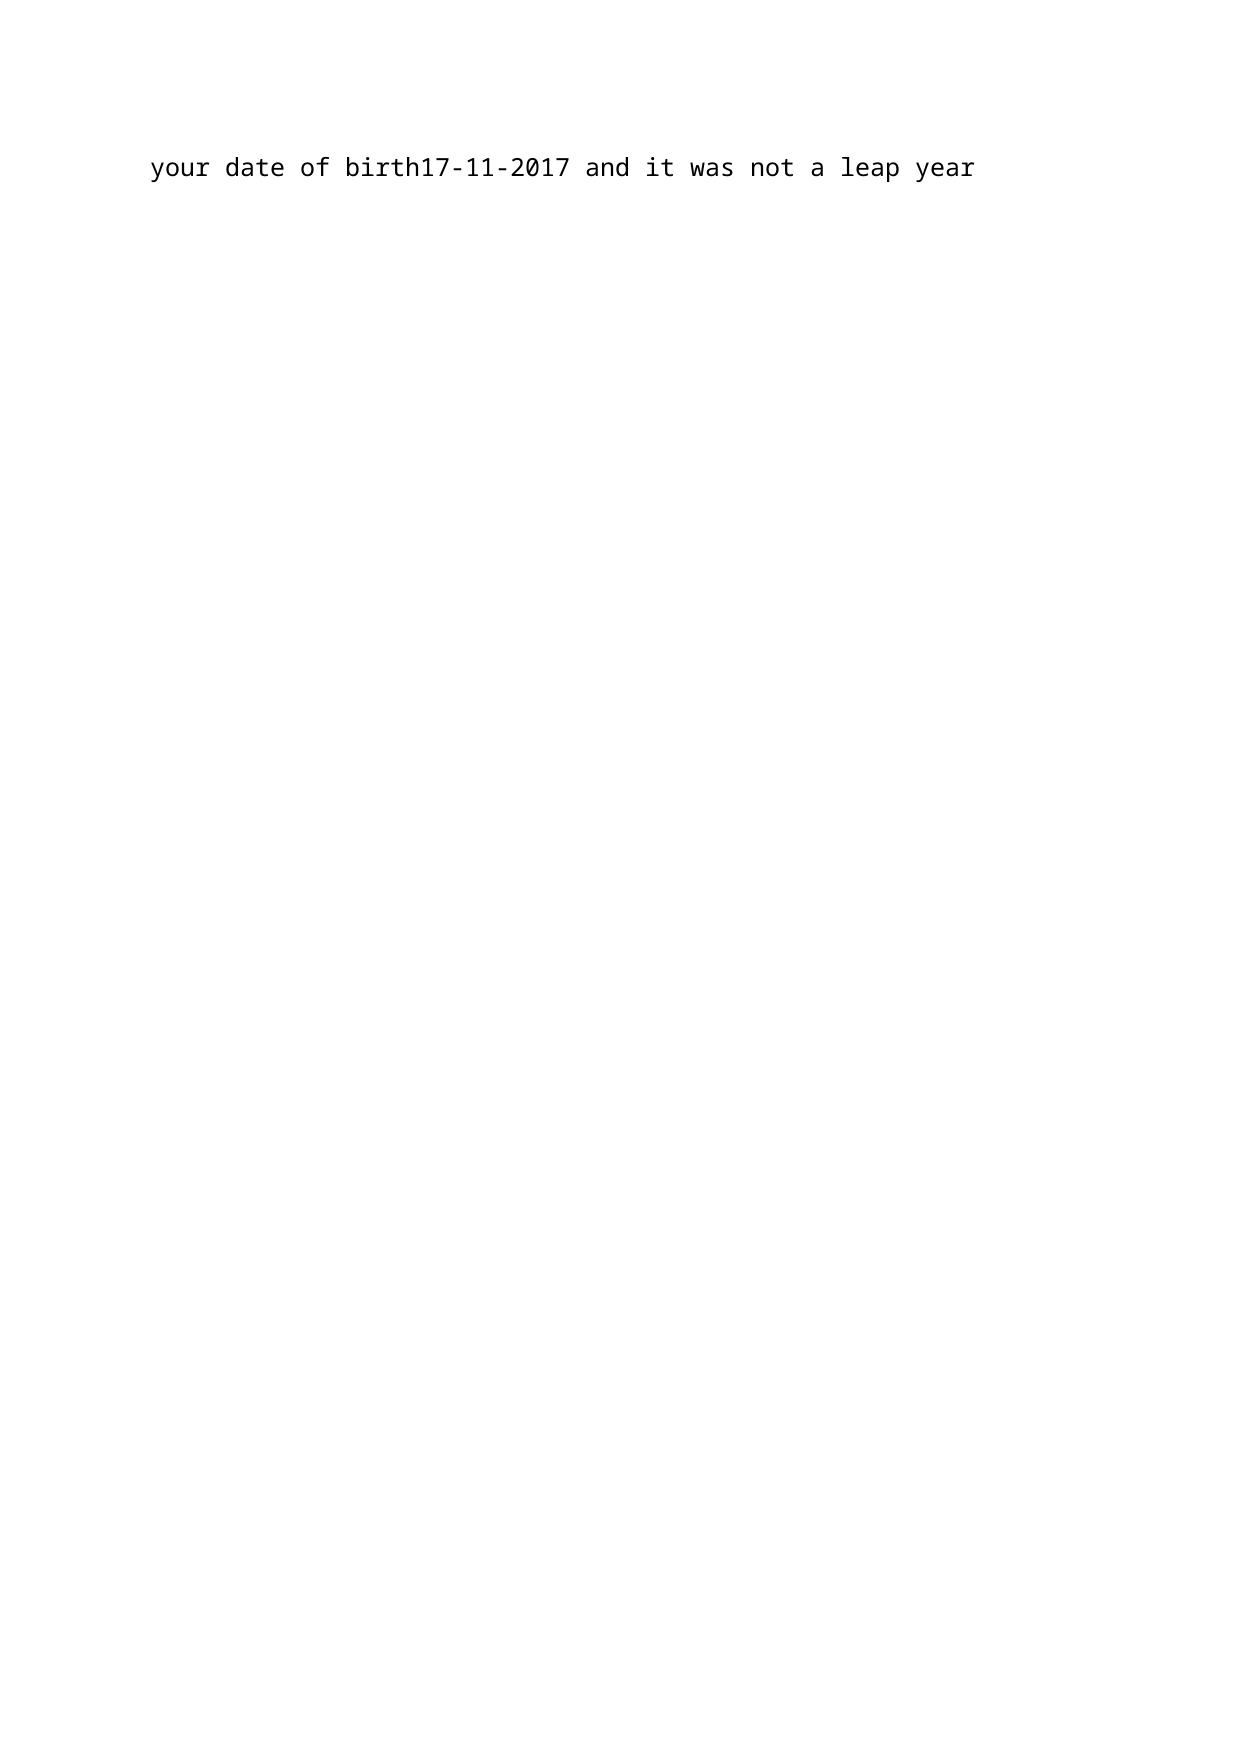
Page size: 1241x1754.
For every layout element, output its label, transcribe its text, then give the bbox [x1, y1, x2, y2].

text your date of birth17-11-2017 and it was not a leap year [150, 150, 1090, 184]
